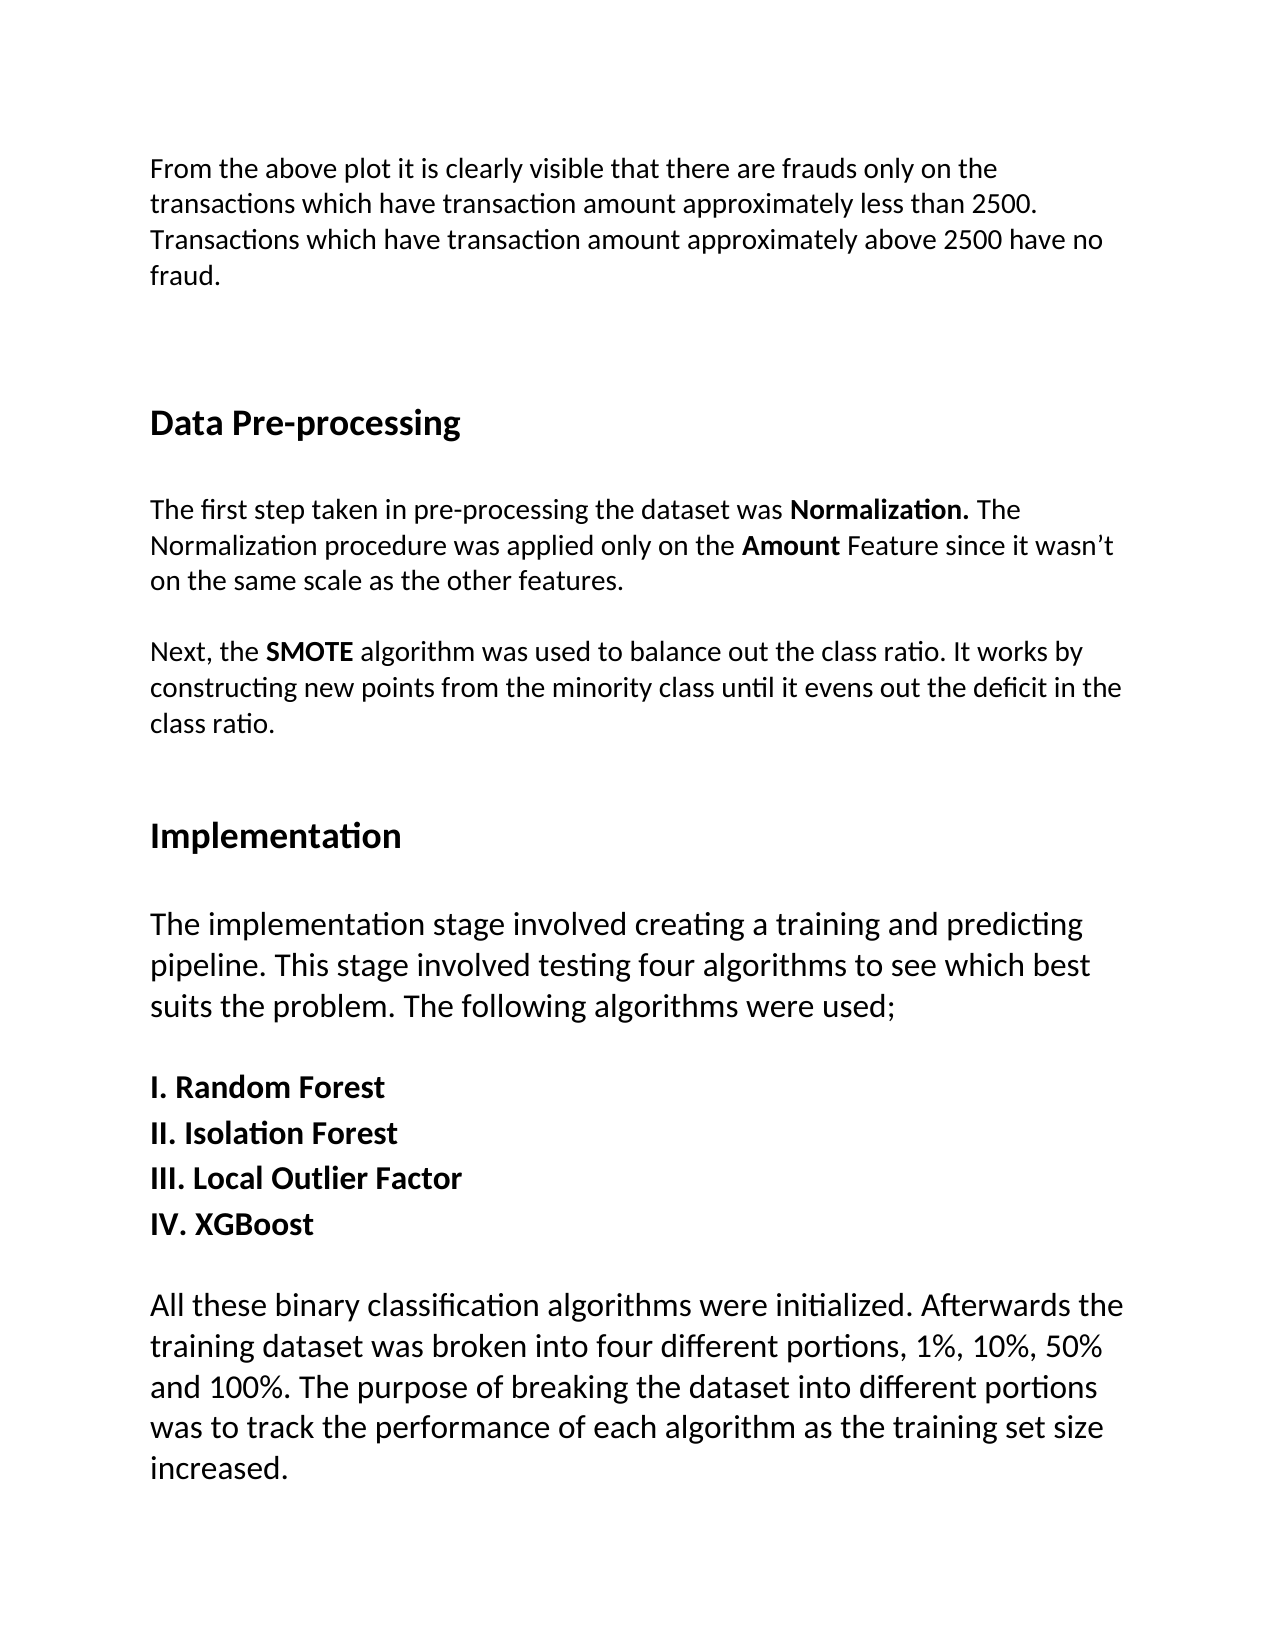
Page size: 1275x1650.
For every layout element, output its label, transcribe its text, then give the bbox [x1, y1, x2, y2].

text III. Local Outlier Factor [150, 1157, 1125, 1198]
text The implementation stage involved creating a training and predicting pipeline. This stage involved testing four algorithms to see which best suits the problem. The following algorithms were used; [150, 903, 1125, 1026]
text Implementation [150, 812, 1125, 857]
text From the above plot it is clearly visible that there are frauds only on the transactions which have transaction amount approximately less than 2500. Transactions which have transaction amount approximately above 2500 have no fraud. [221, 150, 1125, 292]
text II. Isolation Forest [150, 1112, 1125, 1152]
text The first step taken in pre-processing the dataset was Normalization. The Normalization procedure was applied only on the Amount Feature since it wasn’t on the same scale as the other features. [150, 491, 1125, 598]
text All these binary classification algorithms were initialized. Afterwards the training dataset was broken into four different portions, 1%, 10%, 50% and 100%. The purpose of breaking the dataset into different portions was to track the performance of each algorithm as the training set size increased. [150, 1284, 1125, 1488]
text Data Pre-processing [150, 399, 1125, 445]
text Next, the SMOTE algorithm was used to balance out the class ratio. It works by constructing new points from the minority class until it evens out the deficit in the class ratio. [150, 633, 1125, 740]
text IV. XGBoost [150, 1203, 1125, 1243]
text I. Random Forest [150, 1066, 1125, 1107]
